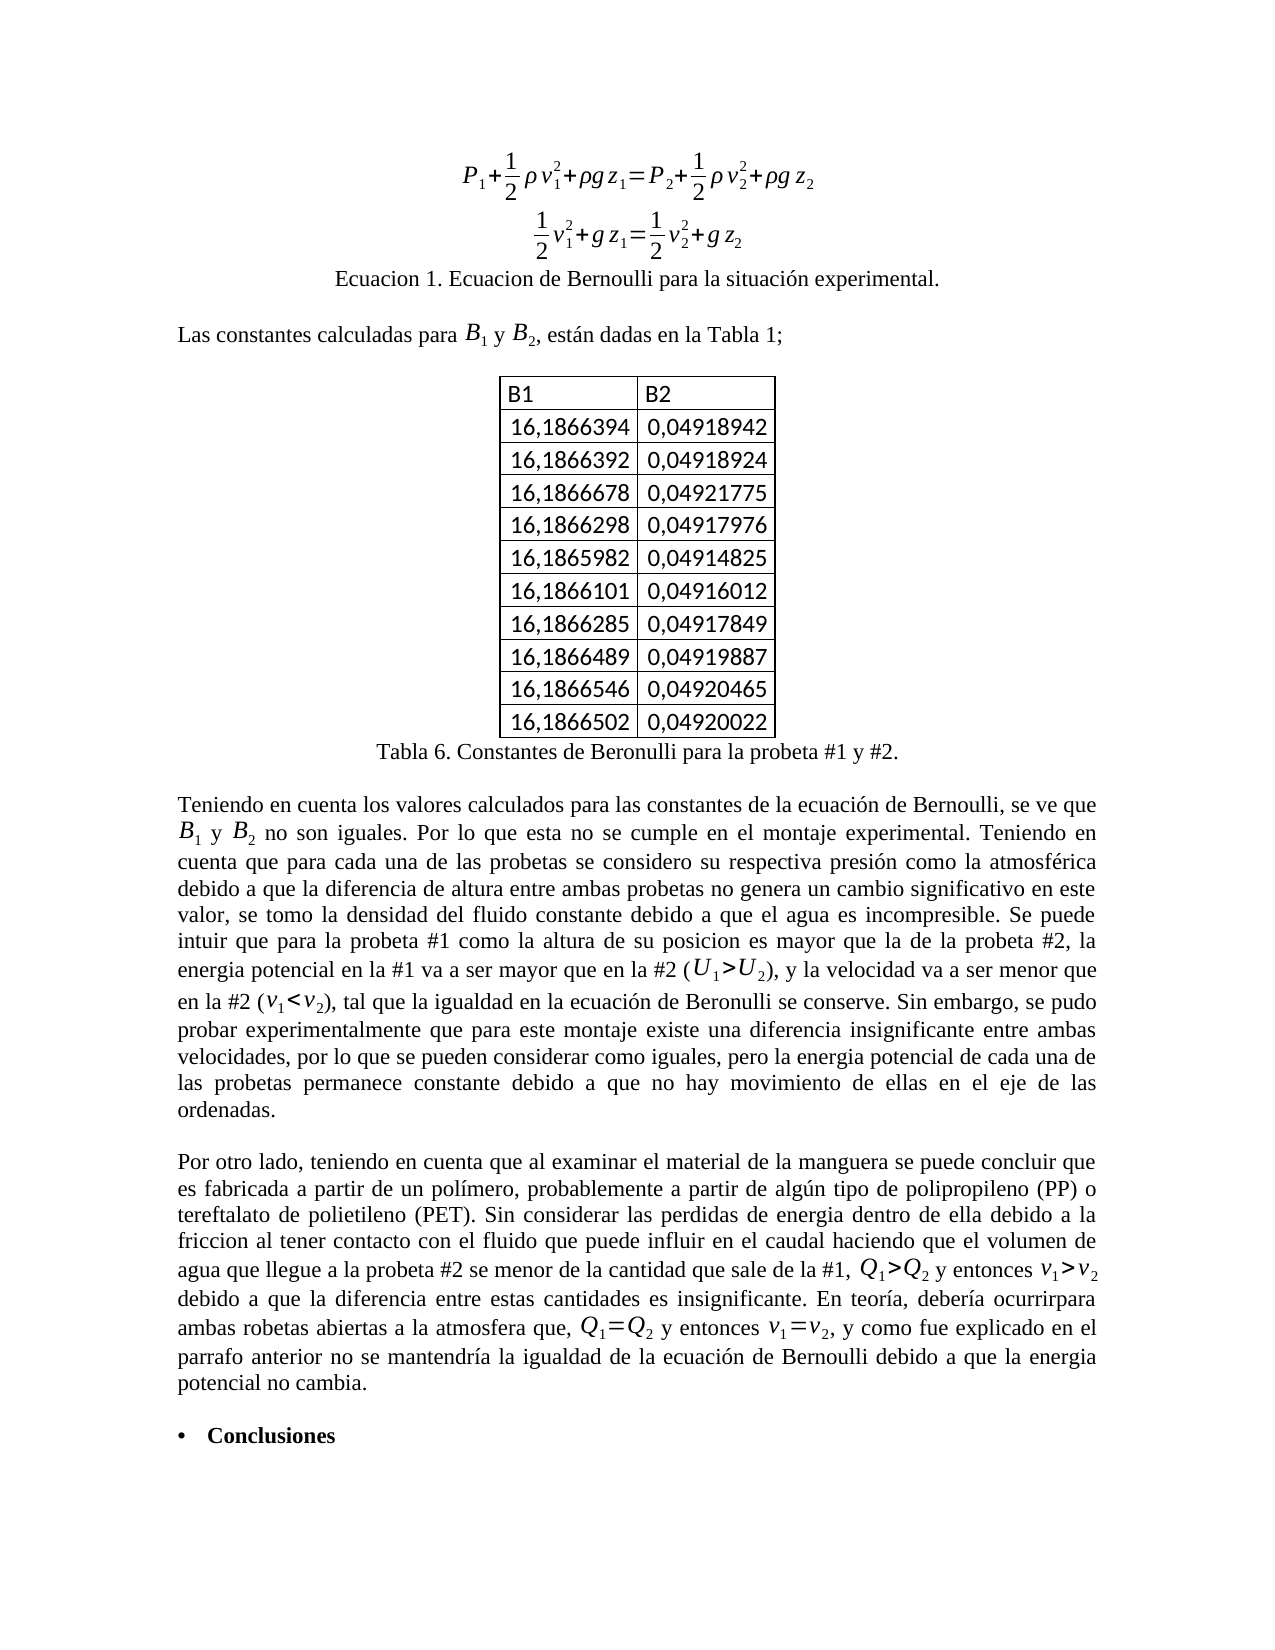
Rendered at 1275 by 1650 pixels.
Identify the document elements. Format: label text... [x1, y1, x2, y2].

table_cell 16,1866678 [501, 475, 637, 507]
table_cell 16,1866394 [501, 410, 637, 442]
table_cell 0,04917849 [638, 607, 774, 638]
table_cell 16,1866502 [501, 705, 637, 737]
table_cell 16,1866101 [501, 574, 637, 606]
table_cell 0,04920022 [638, 705, 774, 737]
table_cell 16,1866489 [501, 640, 637, 671]
table_cell 16,1866298 [501, 508, 637, 540]
text Tabla 6. Constantes de Beronulli para la probeta #1 y #2. [177, 738, 1098, 764]
table_cell 0,04917976 [638, 508, 774, 540]
text Ecuacion 1. Ecuacion de Bernoulli para la situación experimental. [177, 266, 1098, 292]
list Conclusiones [177, 1422, 1098, 1448]
table_cell 0,04914825 [638, 541, 774, 573]
table_cell 0,04918924 [638, 443, 774, 474]
table_cell 16,1866546 [501, 672, 637, 704]
table_cell 16,1865982 [501, 541, 637, 573]
table_cell 0,04920465 [638, 672, 774, 704]
table_header B2 [638, 377, 774, 409]
table_cell 0,04919887 [638, 640, 774, 671]
text Teniendo en cuenta los valores calculados para las constantes de la ecuación de Bernoulli, se ve que y no son iguales. Por lo que esta no se cumple en el montaje experimental. Teniendo en cuenta que para cada una de las probetas se considero su respectiva presión como la atmosférica debido a que la diferencia de altura entre ambas probetas no genera un cambio significativo en este valor, se tomo la densidad del fluido constante debido a que el agua es incompresible. Se puede intuir que para la probeta #1 como la altura de su posicion es mayor que la de la probeta #2, la energia potencial en la #1 va a ser mayor que en la #2 (), y la velocidad va a ser menor que en la #2 (), tal que la igualdad en la ecuación de Beronulli se conserve. Sin embargo, se pudo probar experimentalmente que para este montaje existe una diferencia insignificante entre ambas velocidades, por lo que se pueden considerar como iguales, pero la energia potencial de cada una de las probetas permanece constante debido a que no hay movimiento de ellas en el eje de las ordenadas. [177, 791, 1098, 1122]
text Las constantes calculadas para y , están dadas en la Tabla 1; [177, 318, 1098, 349]
table_cell 16,1866285 [501, 607, 637, 638]
text Por otro lado, teniendo en cuenta que al examinar el material de la manguera se puede concluir que es fabricada a partir de un polímero, probablemente a partir de algún tipo de polipropileno (PP) o tereftalato de polietileno (PET). Sin considerar las perdidas de energia dentro de ella debido a la friccion al tener contacto con el fluido que puede influir en el caudal haciendo que el volumen de agua que llegue a la probeta #2 se menor de la cantidad que sale de la #1, y entonces debido a que la diferencia entre estas cantidades es insignificante. En teoría, debería ocurrirpara ambas robetas abiertas a la atmosfera que, y entonces , y como fue explicado en el parrafo anterior no se mantendría la igualdad de la ecuación de Bernoulli debido a que la energia potencial no cambia. [177, 1148, 1098, 1396]
table_cell 0,04918942 [638, 410, 774, 442]
table_cell 16,1866392 [501, 443, 637, 474]
table_cell 0,04916012 [638, 574, 774, 606]
table_header B1 [501, 377, 637, 409]
table_cell 0,04921775 [638, 475, 774, 507]
